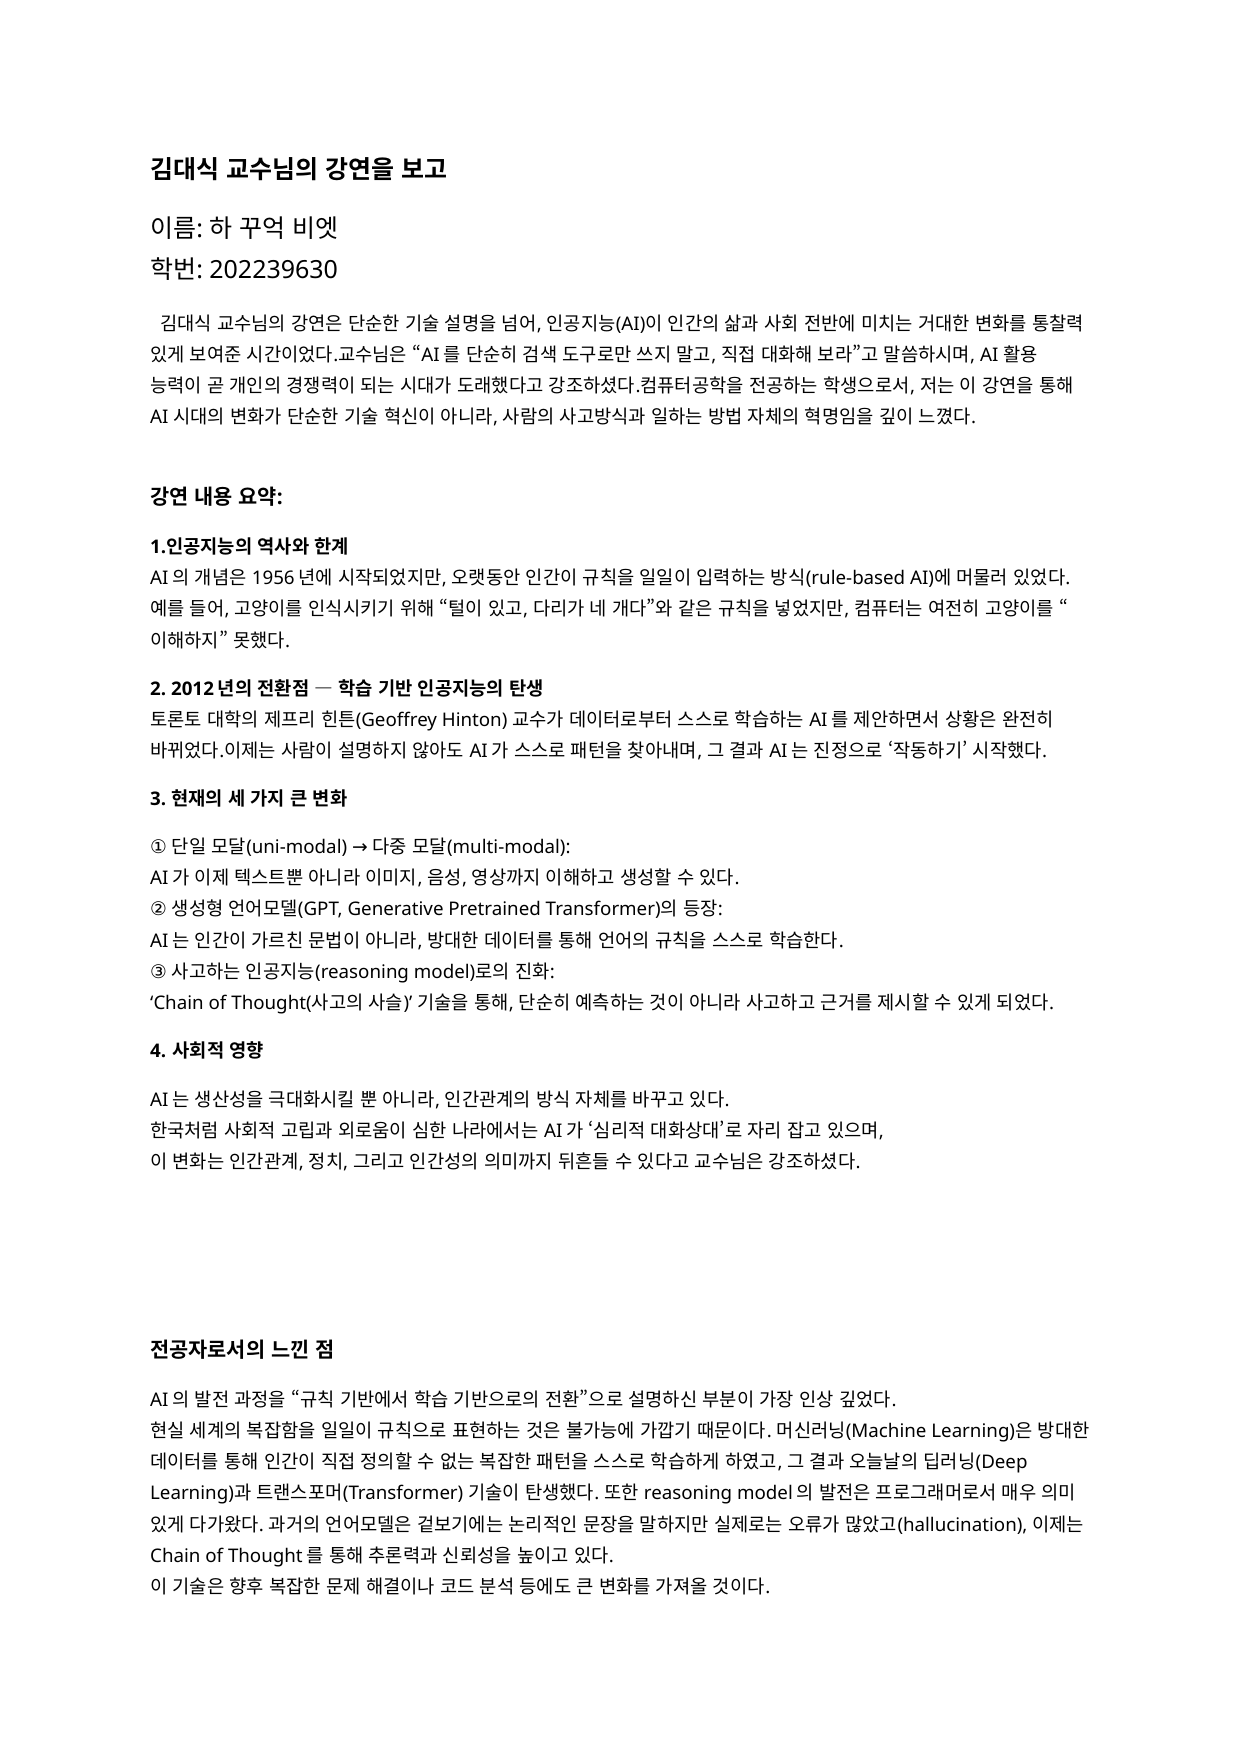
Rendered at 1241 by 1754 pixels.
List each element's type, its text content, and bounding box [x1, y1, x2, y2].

text 김대식 교수님의 강연은 단순한 기술 설명을 넘어, 인공지능(AI)이 인간의 삶과 사회 전반에 미치는 거대한 변화를 통찰력 있게 보여준 시간이었다.교수님은 “AI를 단순히 검색 도구로만 쓰지 말고, 직접 대화해 보라”고 말씀하시며, AI 활용 능력이 곧 개인의 경쟁력이 되는 시대가 도래했다고 강조하셨다.컴퓨터공학을 전공하는 학생으로서, 저는 이 강연을 통해 AI 시대의 변화가 단순한 기술 혁신이 아니라, 사람의 사고방식과 일하는 방법 자체의 혁명임을 깊이 느꼈다. [150, 308, 1090, 429]
text 2. 2012년의 전환점 ― 학습 기반 인공지능의 탄생 토론토 대학의 제프리 힌튼(Geoffrey Hinton) 교수가 데이터로부터 스스로 학습하는 AI를 제안하면서 상황은 완전히 바뀌었다.이제는 사람이 설명하지 않아도 AI가 스스로 패턴을 찾아내며, 그 결과 AI는 진정으로 ‘작동하기’ 시작했다. [150, 673, 1090, 763]
text AI의 발전 과정을 “규칙 기반에서 학습 기반으로의 전환”으로 설명하신 부분이 가장 인상 깊었다. 현실 세계의 복잡함을 일일이 규칙으로 표현하는 것은 불가능에 가깝기 때문이다. 머신러닝(Machine Learning)은 방대한 데이터를 통해 인간이 직접 정의할 수 없는 복잡한 패턴을 스스로 학습하게 하였고, 그 결과 오늘날의 딥러닝(Deep Learning)과 트랜스포머(Transformer) 기술이 탄생했다. 또한 reasoning model의 발전은 프로그래머로서 매우 의미 있게 다가왔다. 과거의 언어모델은 겉보기에는 논리적인 문장을 말하지만 실제로는 오류가 많았고(hallucination), 이제는 Chain of Thought를 통해 추론력과 신뢰성을 높이고 있다. 이 기술은 향후 복잡한 문제 해결이나 코드 분석 등에도 큰 변화를 가져올 것이다. [150, 1384, 1090, 1599]
text 1.인공지능의 역사와 한계 AI의 개념은 1956년에 시작되었지만, 오랫동안 인간이 규칙을 일일이 입력하는 방식(rule-based AI)에 머물러 있었다.예를 들어, 고양이를 인식시키기 위해 “털이 있고, 다리가 네 개다”와 같은 규칙을 넣었지만, 컴퓨터는 여전히 고양이를 “이해하지” 못했다. [150, 531, 1090, 652]
text 김대식 교수님의 강연을 보고 [150, 150, 1090, 186]
text AI는 생산성을 극대화시킬 뿐 아니라, 인간관계의 방식 자체를 바꾸고 있다. 한국처럼 사회적 고립과 외로움이 심한 나라에서는 AI가 ‘심리적 대화상대’로 자리 잡고 있으며, 이 변화는 인간관계, 정치, 그리고 인간성의 의미까지 뒤흔들 수 있다고 교수님은 강조하셨다. [150, 1084, 1090, 1174]
text 3. 현재의 세 가지 큰 변화 [150, 783, 1090, 811]
text 4. 사회적 영향 [150, 1036, 1090, 1063]
text ① 단일 모달(uni-modal) → 다중 모달(multi-modal): AI가 이제 텍스트뿐 아니라 이미지, 음성, 영상까지 이해하고 생성할 수 있다. ② 생성형 언어모델(GPT, Generative Pretrained Transformer)의 등장: AI는 인간이 가르친 문법이 아니라, 방대한 데이터를 통해 언어의 규칙을 스스로 학습한다. ③ 사고하는 인공지능(reasoning model)로의 진화: ‘Chain of Thought(사고의 사슬)’ 기술을 통해, 단순히 예측하는 것이 아니라 사고하고 근거를 제시할 수 있게 되었다. [150, 831, 1090, 1015]
text 전공자로서의 느낀 점 [150, 1333, 1090, 1363]
text 강연 내용 요약: [150, 450, 1090, 510]
text 이름: 하 꾸억 비엣 학번: 202239630 [150, 208, 1090, 286]
